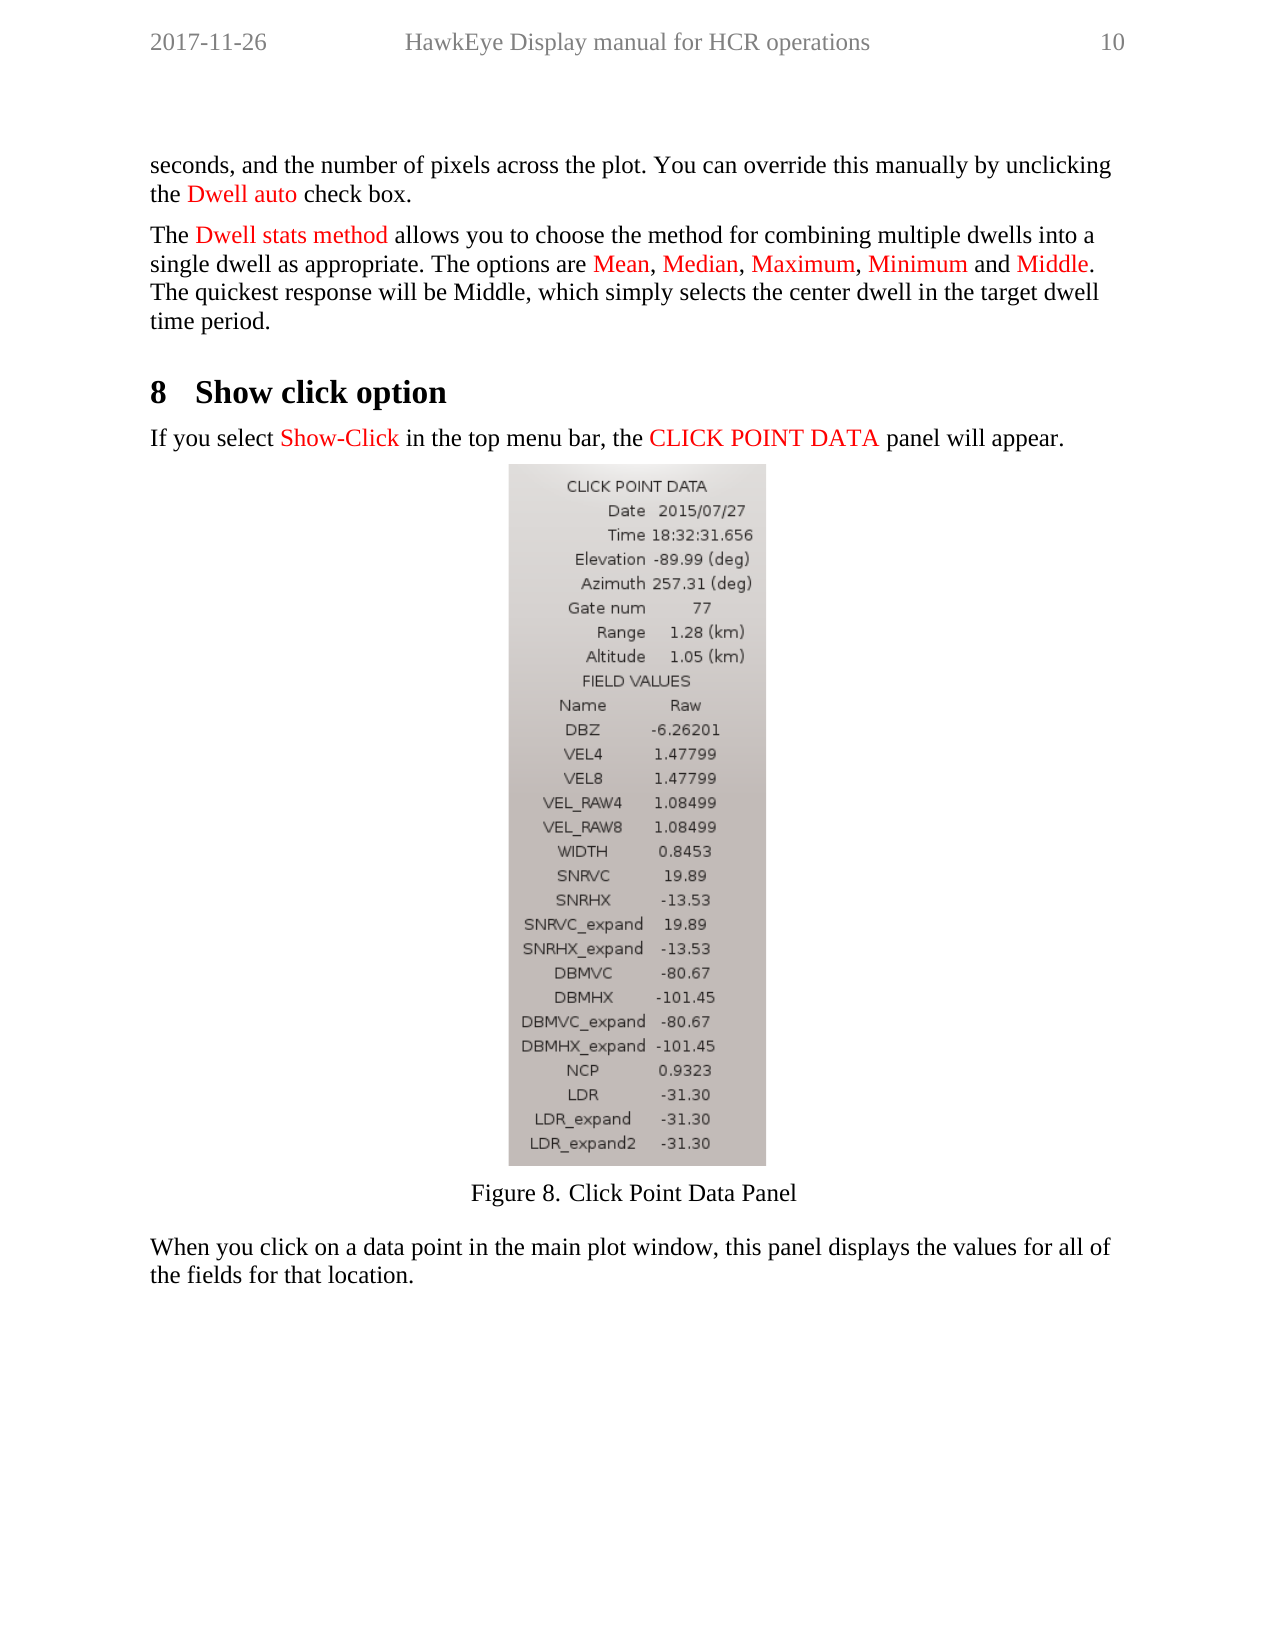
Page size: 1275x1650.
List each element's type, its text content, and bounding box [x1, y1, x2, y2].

text When you click on a data point in the main plot window, this panel displays the values for all of the fields for that location. [150, 1232, 1125, 1289]
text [150, 150, 1125, 207]
subtitle Show click option [150, 372, 1125, 411]
text The Dwell stats method allows you to choose the method for combining multiple dwells into a single dwell as appropriate. The options are Mean, Median, Maximum, Minimum and Middle. The quickest response will be Middle, which simply selects the center dwell in the target dwell time period. [150, 220, 1125, 335]
text If you select Show-Click in the top menu bar, the CLICK POINT DATA panel will appear. [150, 423, 1125, 452]
picture [508, 464, 767, 1166]
text Click Point Data Panel [187, 1178, 1125, 1207]
